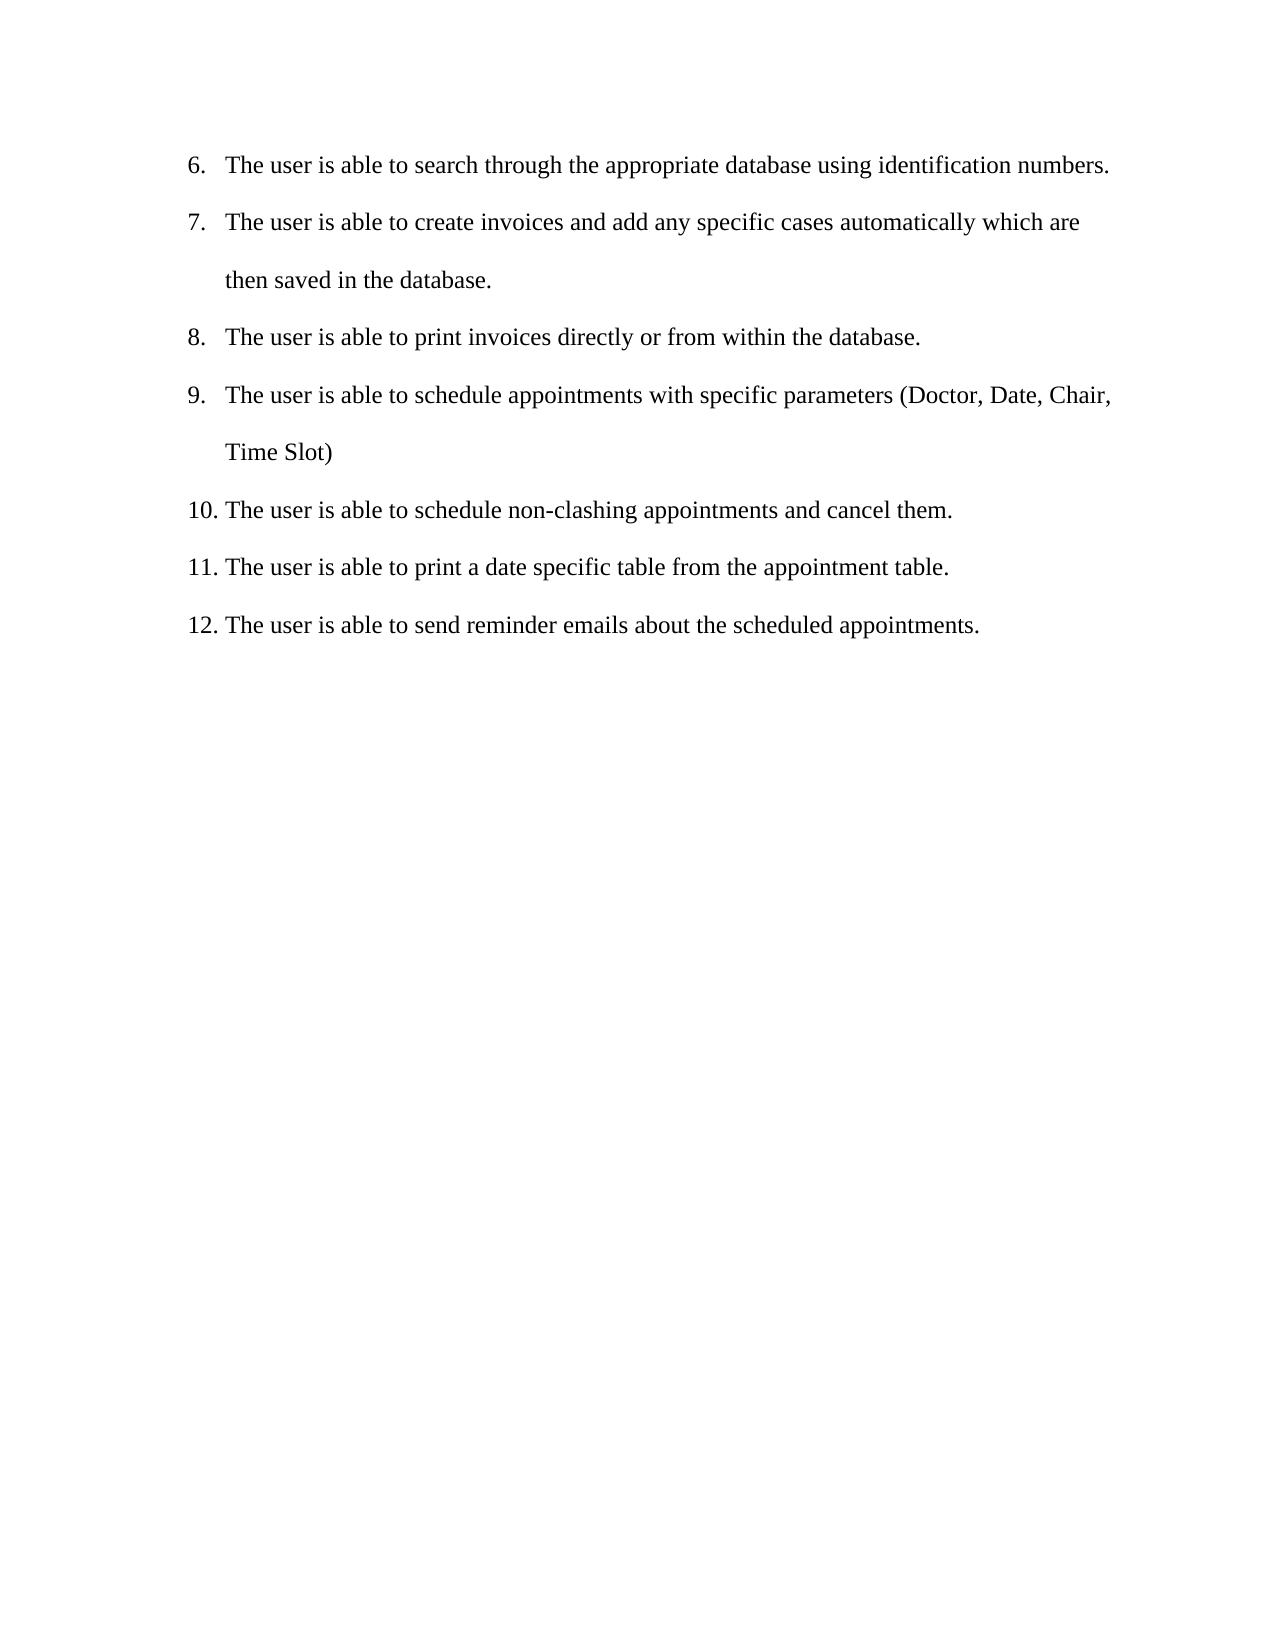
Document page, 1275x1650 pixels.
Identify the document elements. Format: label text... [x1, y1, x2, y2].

list The user is able to print invoices directly or from within the database. [187, 322, 1125, 351]
list The user is able to send reminder emails about the scheduled appointments. [187, 610, 1125, 639]
list The user is able to print a date specific table from the appointment table. [187, 552, 1125, 581]
list The user is able to schedule non-clashing appointments and cancel them. [187, 495, 1125, 524]
list The user is able to search through the appropriate database using identification numbers. [187, 150, 1125, 179]
list The user is able to create invoices and add any specific cases automatically which are then saved in the database. [187, 207, 1125, 294]
list The user is able to schedule appointments with specific parameters (Doctor, Date, Chair, Time Slot) [187, 380, 1125, 466]
